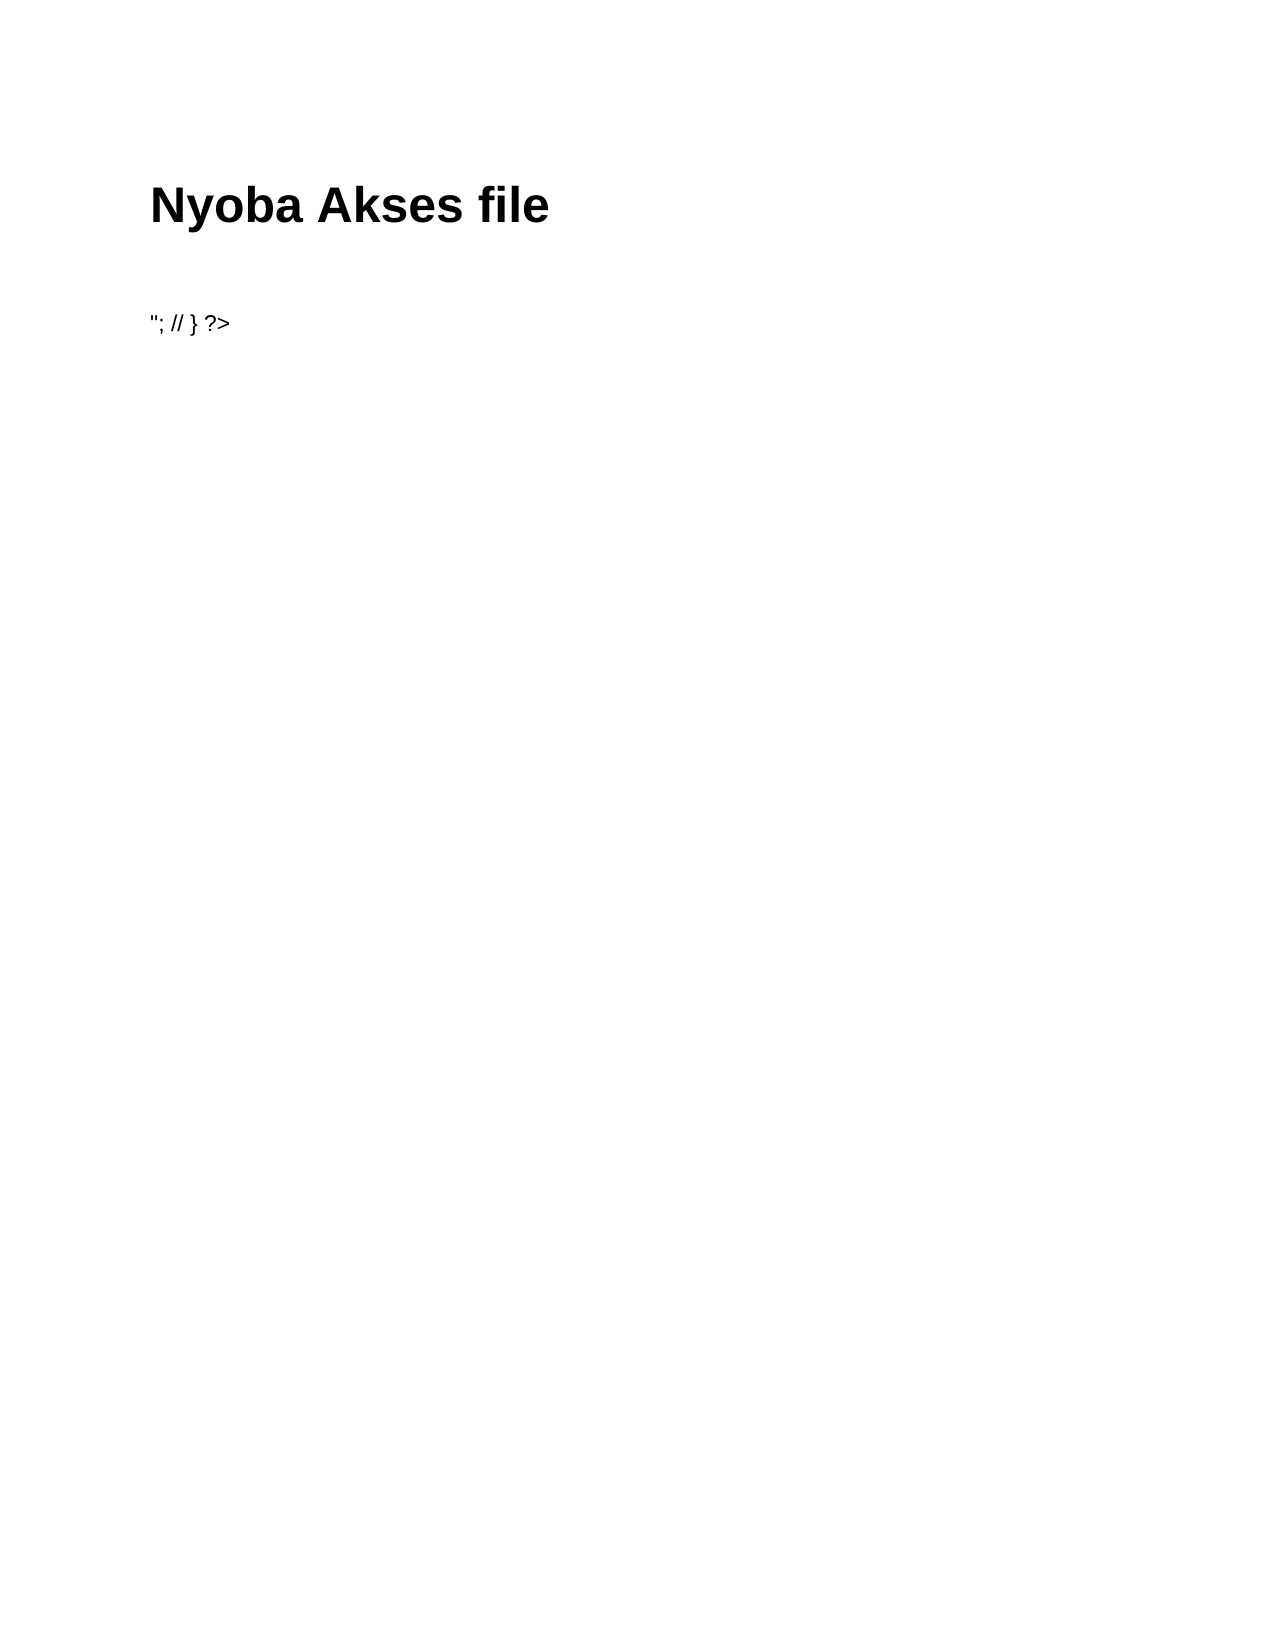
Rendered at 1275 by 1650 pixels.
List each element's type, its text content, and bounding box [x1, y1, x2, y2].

subtitle Nyoba Akses file [150, 175, 1125, 232]
text "; // } ?> [150, 310, 1125, 337]
